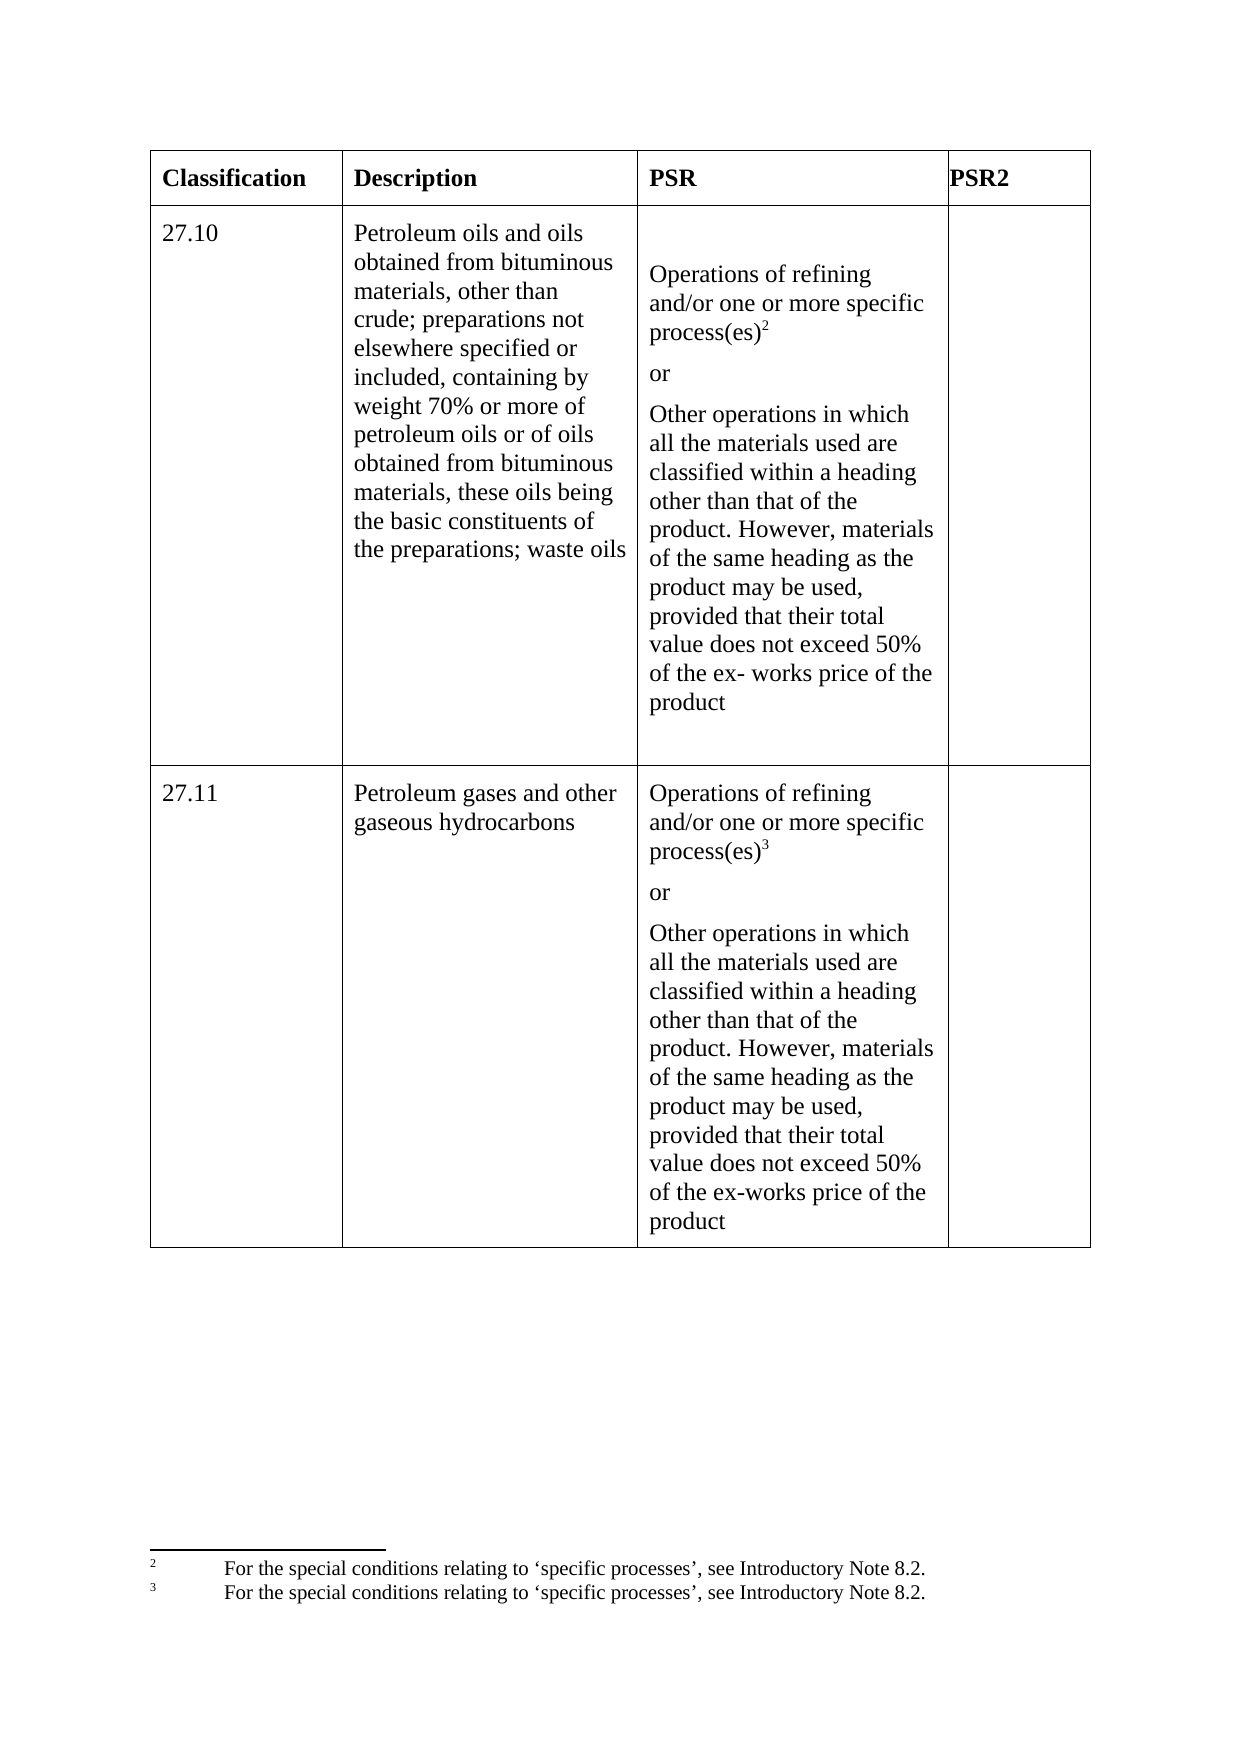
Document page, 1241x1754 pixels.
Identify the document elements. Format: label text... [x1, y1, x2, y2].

table_cell 27.10 [151, 206, 342, 765]
table_header Classification [151, 151, 342, 205]
table_cell Petroleum oils and oils obtained from bituminous materials, other than crude; preparations not elsewhere specified or included, containing by weight 70% or more of petroleum oils or of oils obtained from bituminous materials, these oils being the basic constituents of the preparations; waste oils [343, 206, 637, 765]
table_cell [949, 206, 1090, 765]
table_header Description [343, 151, 637, 205]
table_cell Petroleum gases and other gaseous hydrocarbons [343, 766, 637, 1247]
table_cell 27.11 [151, 766, 342, 1247]
table_header PSR [638, 151, 948, 205]
table_header PSR2 [949, 151, 1090, 205]
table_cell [638, 766, 948, 1247]
table_cell [949, 766, 1090, 1247]
